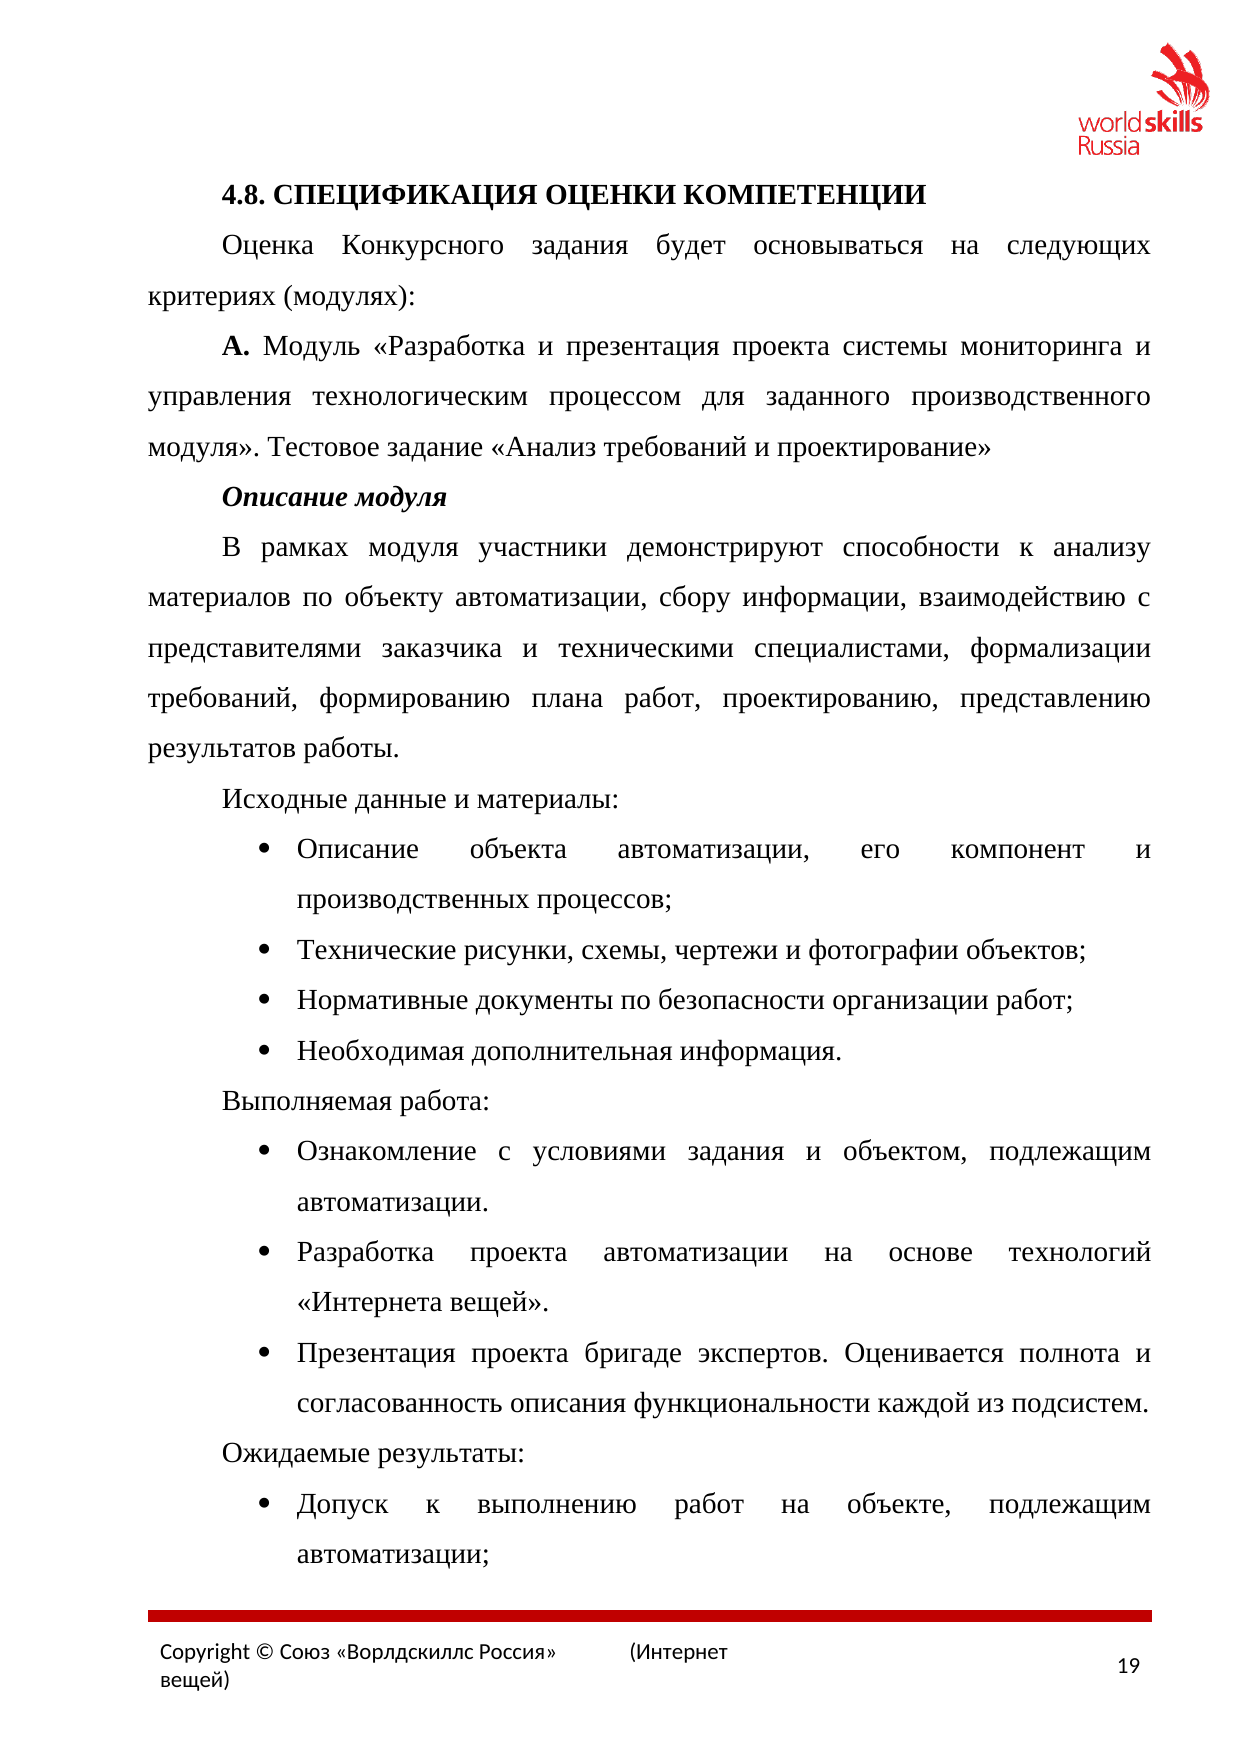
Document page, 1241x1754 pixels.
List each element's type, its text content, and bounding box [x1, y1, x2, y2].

text Ожидаемые результаты: [148, 1436, 1152, 1469]
list Описание объекта автоматизации, его компонент и производственных процессов; [259, 831, 1152, 915]
picture [1078, 42, 1235, 155]
list Нормативные документы по безопасности организации работ; [259, 982, 1152, 1016]
list Разработка проекта автоматизации на основе технологий «Интернета вещей». [259, 1234, 1152, 1318]
list Технические рисунки, схемы, чертежи и фотографии объектов; [259, 932, 1152, 966]
text А. Модуль «Разработка и презентация проекта системы мониторинга и управления технологическим процессом для заданного производственного модуля». Тестовое задание «Анализ требований и проектирование» [148, 328, 1152, 462]
text Описание модуля [148, 479, 1152, 512]
list Допуск к выполнению работ на объекте, подлежащим автоматизации; [259, 1486, 1152, 1570]
list Презентация проекта бригаде экспертов. Оценивается полнота и согласованность описания функциональности каждой из подсистем. [259, 1335, 1152, 1419]
text 4.8. СПЕЦИФИКАЦИЯ ОЦЕНКИ КОМПЕТЕНЦИИ [148, 177, 1152, 211]
text Оценка Конкурсного задания будет основываться на следующих критериях (модулях): [148, 227, 1152, 311]
text Исходные данные и материалы: [148, 781, 1152, 814]
list Необходимая дополнительная информация. [259, 1033, 1152, 1066]
text В рамках модуля участники демонстрируют способности к анализу материалов по объекту автоматизации, сбору информации, взаимодействию с представителями заказчика и техническими специалистами, формализации требований, формированию плана работ, проектированию, представлению результатов работы. [148, 529, 1152, 764]
list Ознакомление с условиями задания и объектом, подлежащим автоматизации. [259, 1133, 1152, 1217]
text Выполняемая работа: [148, 1083, 1152, 1117]
